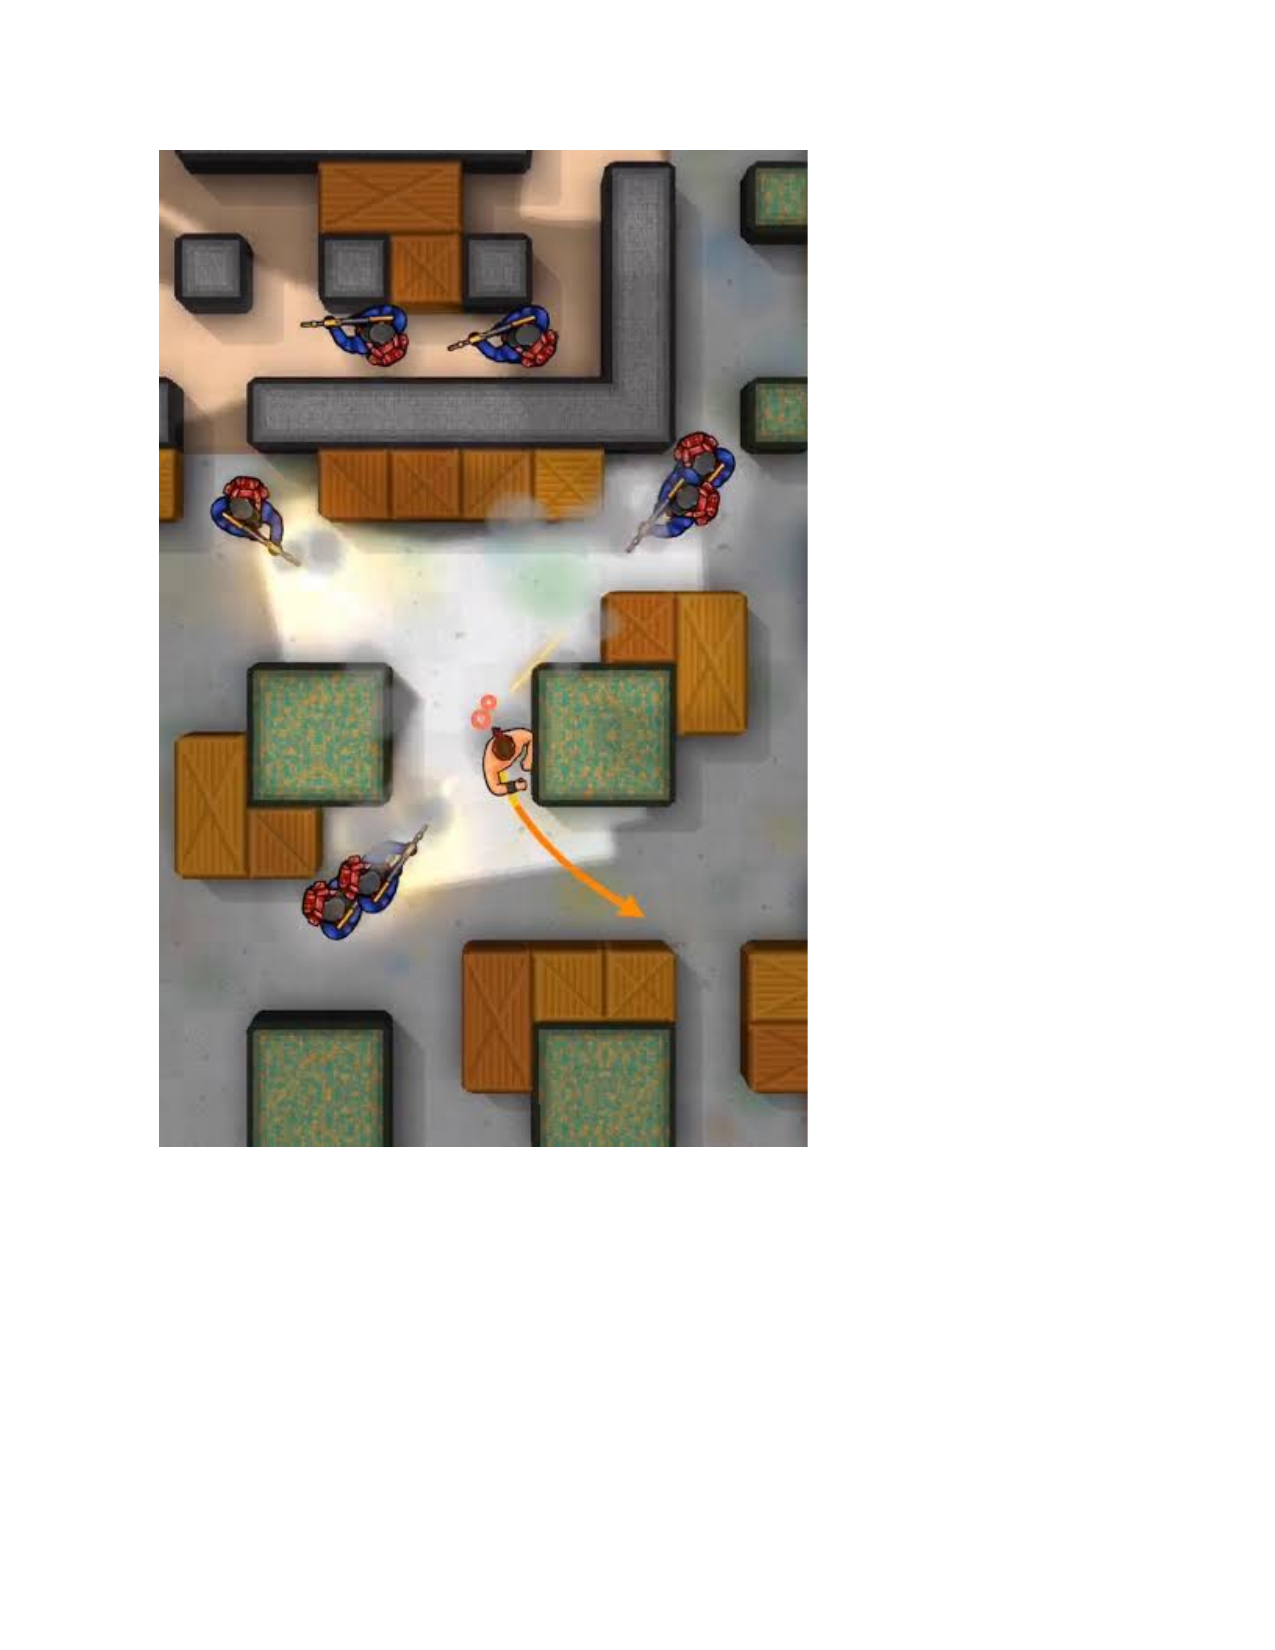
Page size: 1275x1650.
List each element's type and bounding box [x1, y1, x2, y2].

picture [159, 150, 808, 1147]
